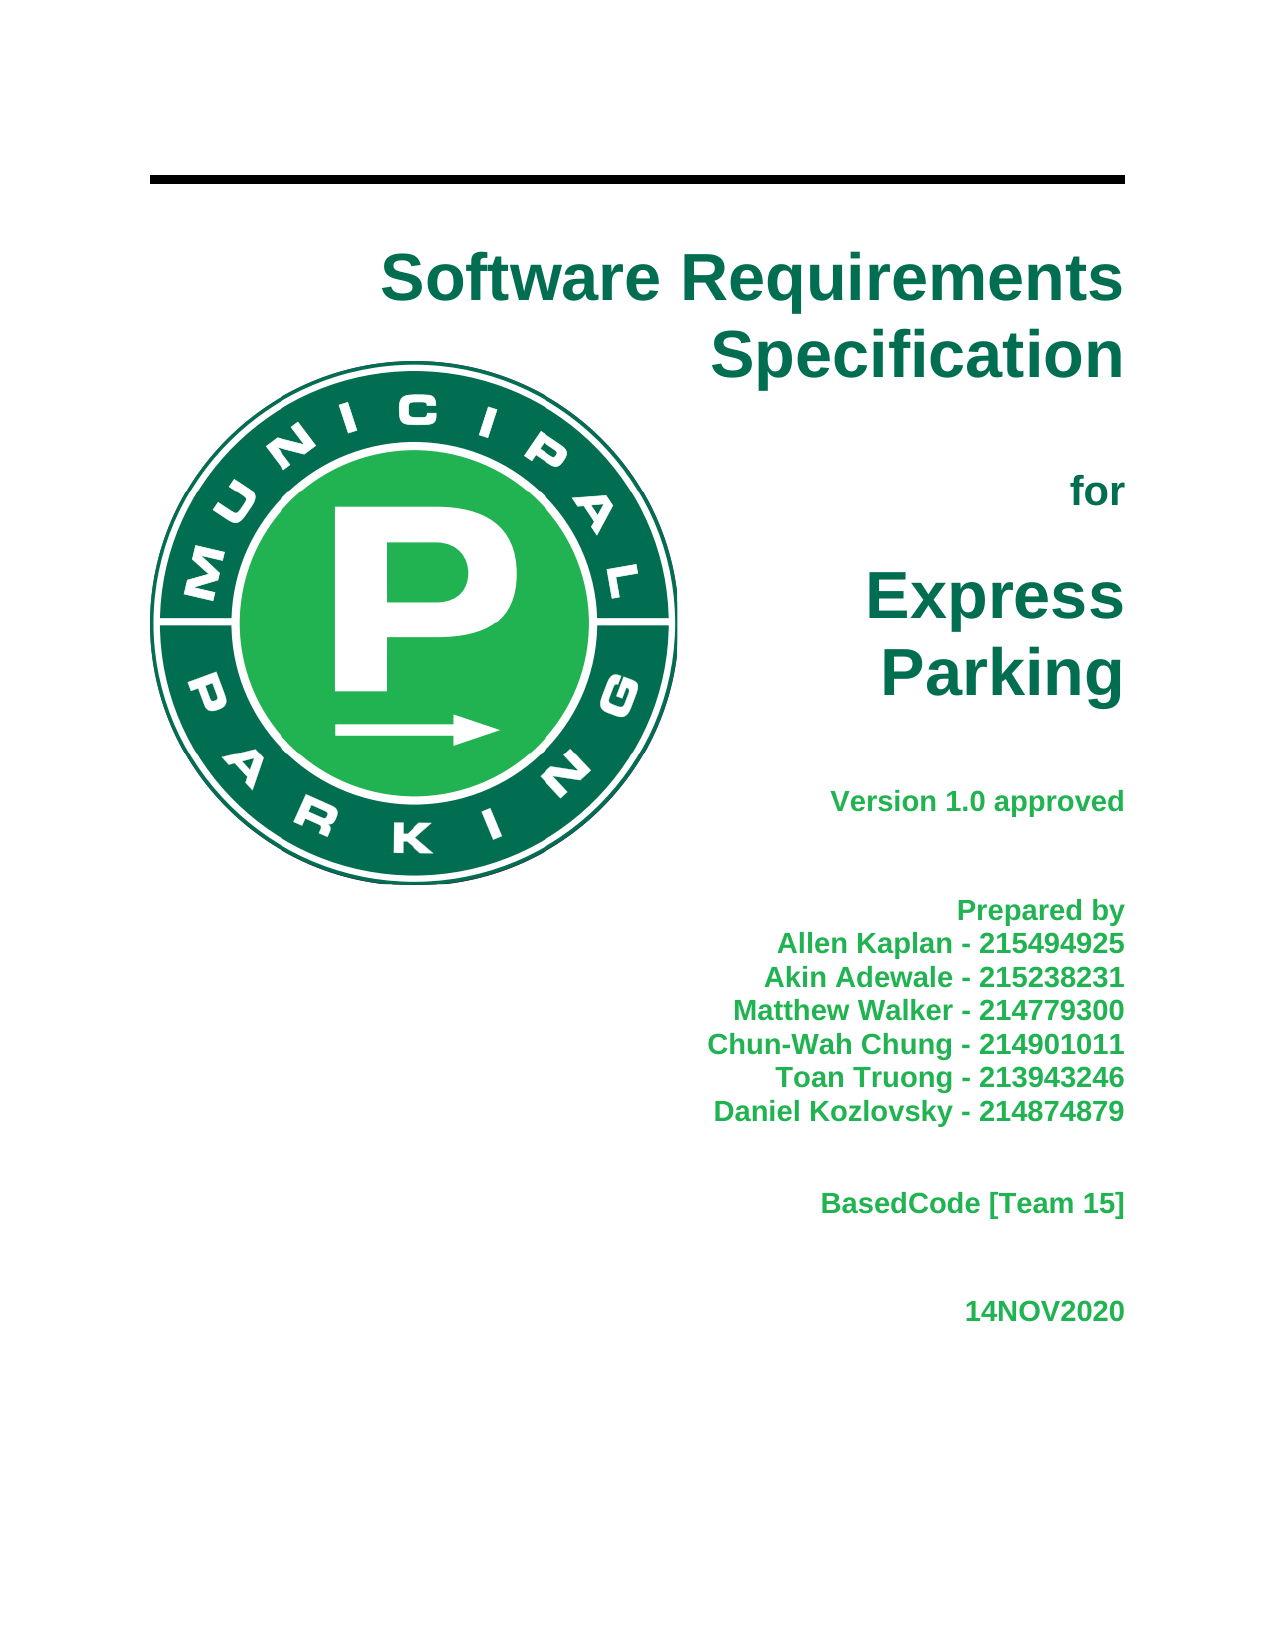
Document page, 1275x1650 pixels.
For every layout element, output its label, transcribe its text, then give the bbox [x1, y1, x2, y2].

text Version 1.0 approved [678, 784, 1125, 818]
title Express Parking [678, 556, 1125, 709]
text 14NOV2020 [150, 1294, 1125, 1328]
text Chun-Wah Chung - 214901011 Toan Truong - 213943246 [150, 1027, 1125, 1094]
picture [150, 361, 678, 885]
title Software Requirements Specification [150, 238, 1125, 391]
text Daniel Kozlovsky - 214874879 [150, 1094, 1125, 1127]
title for [678, 466, 1125, 514]
text BasedCode [Team 15] [150, 1186, 1125, 1219]
text Prepared by Allen Kaplan - 215494925 Akin Adewale - 215238231 Matthew Walker - 214779300 [150, 893, 1125, 1027]
